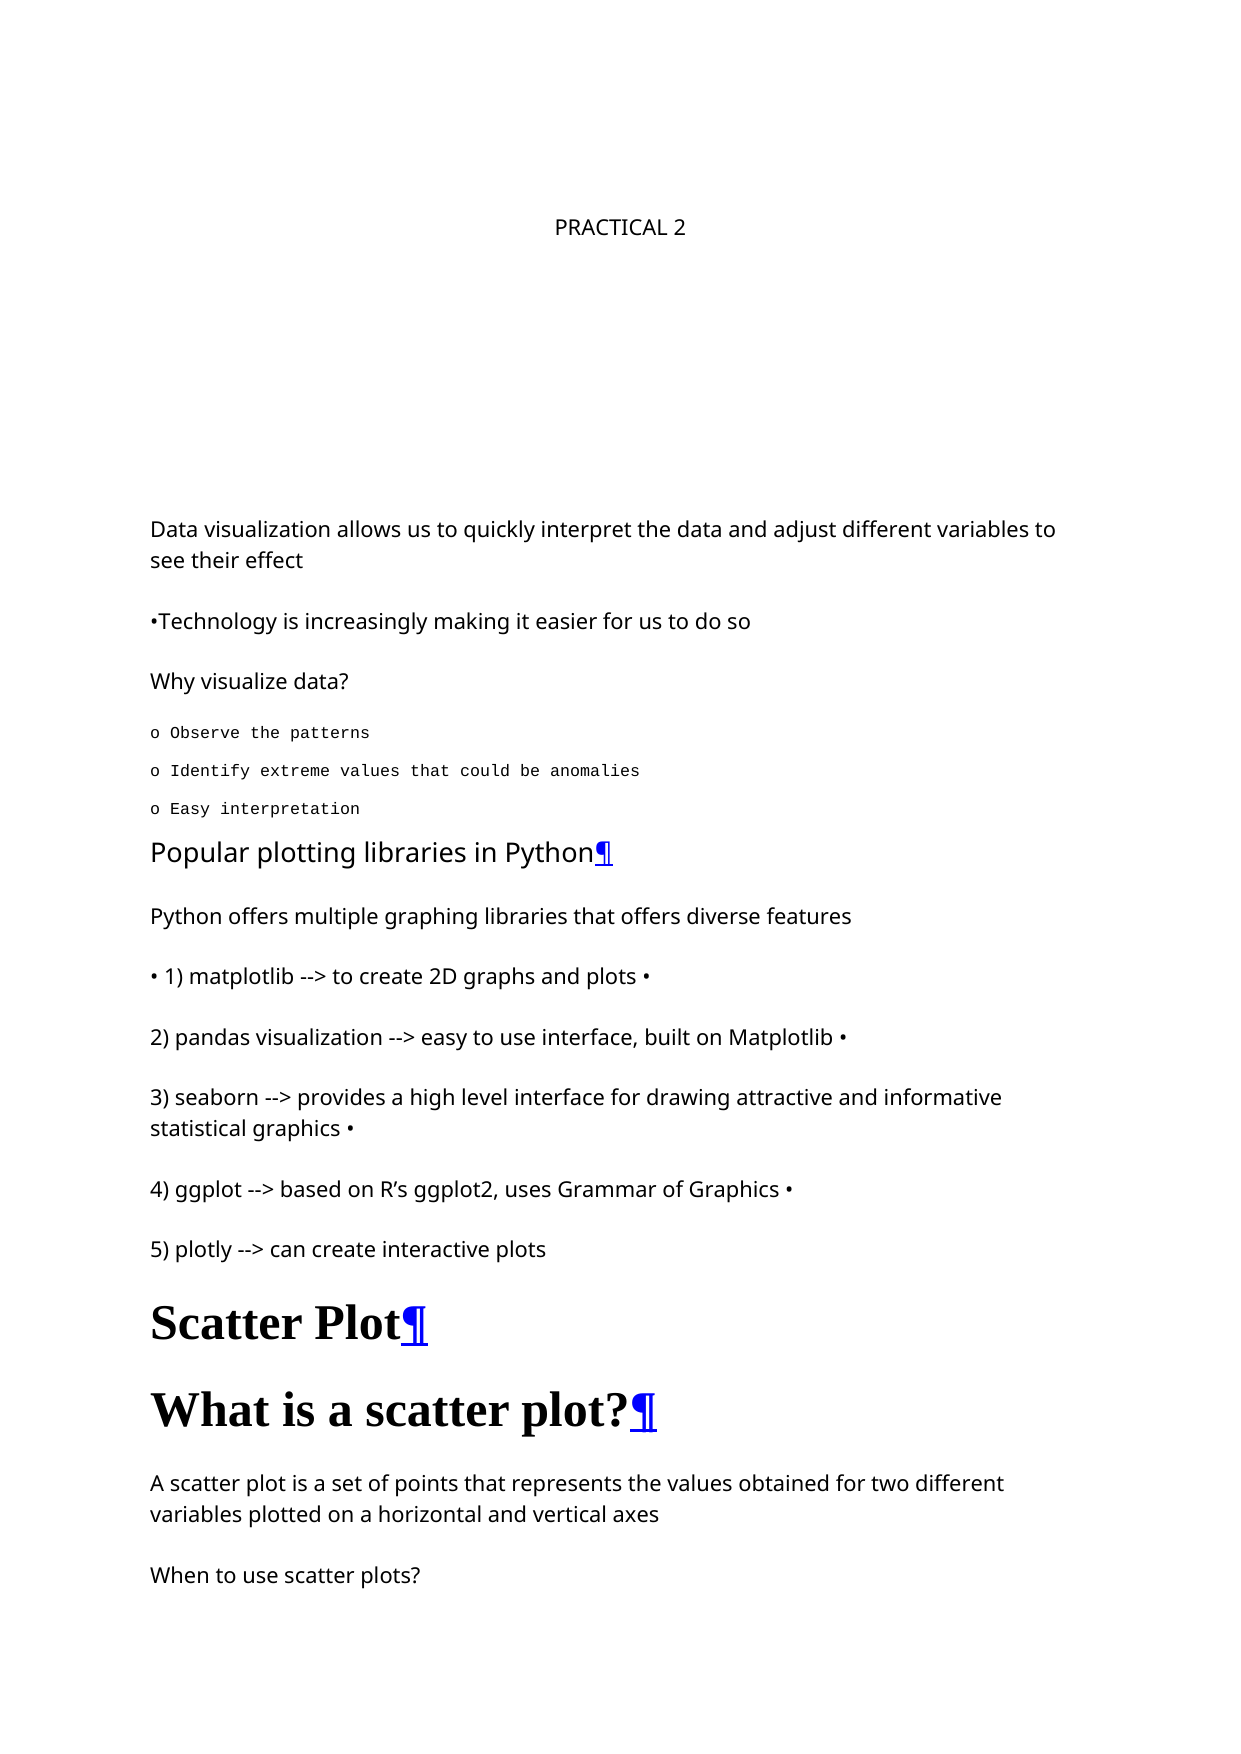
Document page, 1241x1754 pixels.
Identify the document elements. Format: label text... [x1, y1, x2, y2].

text Why visualize data? [150, 664, 1090, 696]
text 2) pandas visualization --> easy to use interface, built on Matplotlib • [150, 1020, 1090, 1051]
text 5) plotly --> can create interactive plots [150, 1233, 1090, 1264]
text o Easy interpretation [150, 800, 1090, 819]
text Data visualization allows us to quickly interpret the data and adjust different variables to see their effect [150, 512, 1090, 575]
subtitle Popular plotting libraries in Python¶ [150, 833, 1090, 870]
text •Technology is increasingly making it easier for us to do so [150, 604, 1090, 635]
subtitle Scatter Plot¶ [150, 1293, 1090, 1351]
text When to use scatter plots? [150, 1558, 1090, 1589]
text o Identify extreme values that could be anomalies [150, 763, 1090, 782]
text 3) seaborn --> provides a high level interface for drawing attractive and informative statistical graphics • [150, 1081, 1090, 1143]
text 4) ggplot --> based on R’s ggplot2, uses Grammar of Graphics • [150, 1172, 1090, 1203]
text A scatter plot is a set of points that represents the values obtained for two different variables plotted on a horizontal and vertical axes [150, 1466, 1090, 1529]
text • 1) matplotlib --> to create 2D graphs and plots • [150, 960, 1090, 991]
text o Observe the patterns [150, 725, 1090, 744]
text PRACTICAL 2 [150, 210, 1090, 242]
text Python offers multiple graphing libraries that offers diverse features [150, 899, 1090, 931]
subtitle What is a scatter plot?¶ [150, 1380, 1090, 1437]
